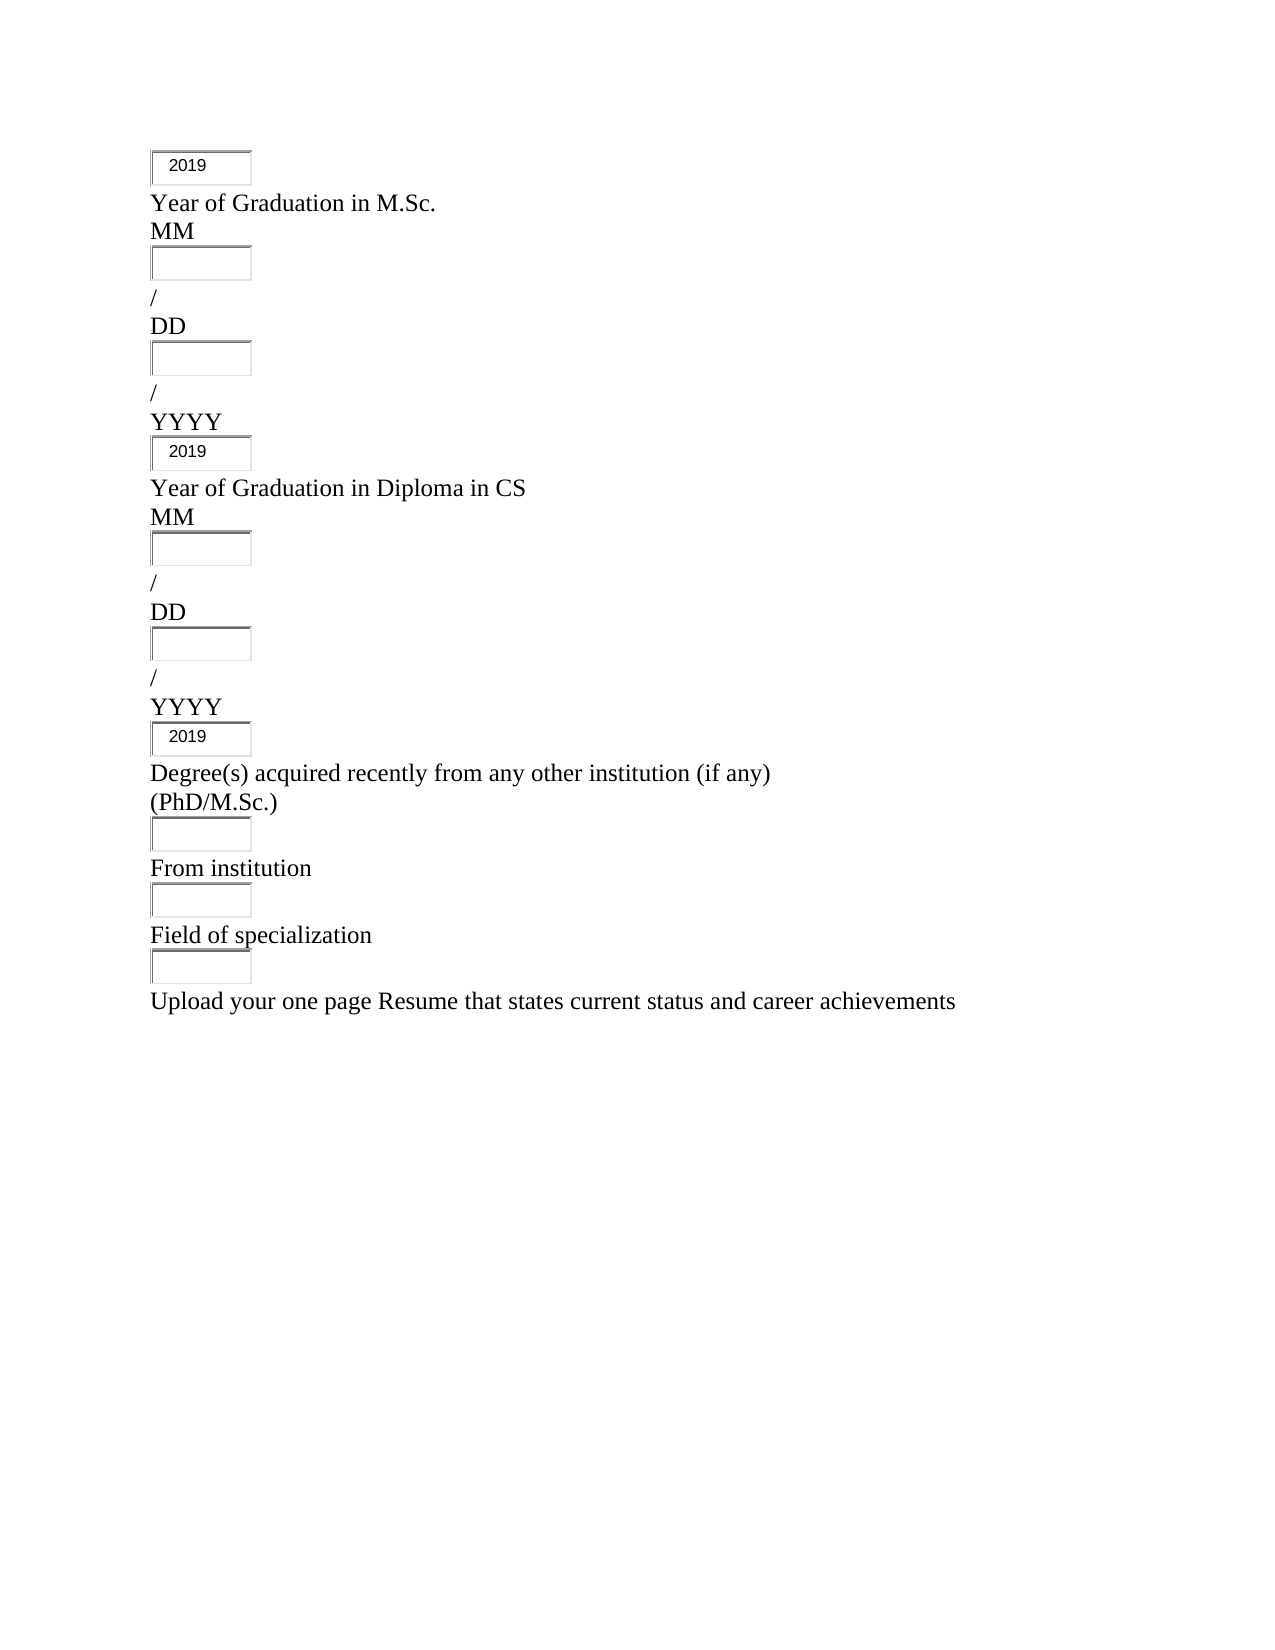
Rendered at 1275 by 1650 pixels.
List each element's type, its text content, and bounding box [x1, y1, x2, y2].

text DD [150, 597, 1125, 626]
text YYYY [150, 407, 1125, 435]
text From institution [150, 853, 1125, 882]
text Upload your one page Resume that states current status and career achievements [150, 986, 1125, 1015]
text / [150, 663, 1125, 692]
text Degree(s) acquired recently from any other institution (if any) [150, 758, 1125, 787]
text / [150, 283, 1125, 311]
text / [150, 378, 1125, 407]
text YYYY [150, 692, 1125, 721]
text MM [150, 502, 1125, 530]
text Year of Graduation in M.Sc. [150, 188, 1125, 216]
text DD [150, 311, 1125, 340]
text Field of specialization [150, 920, 1125, 948]
text / [150, 568, 1125, 597]
text MM [150, 216, 1125, 245]
text (PhD/M.Sc.) [150, 787, 1125, 816]
text Year of Graduation in Diploma in CS [150, 473, 1125, 502]
